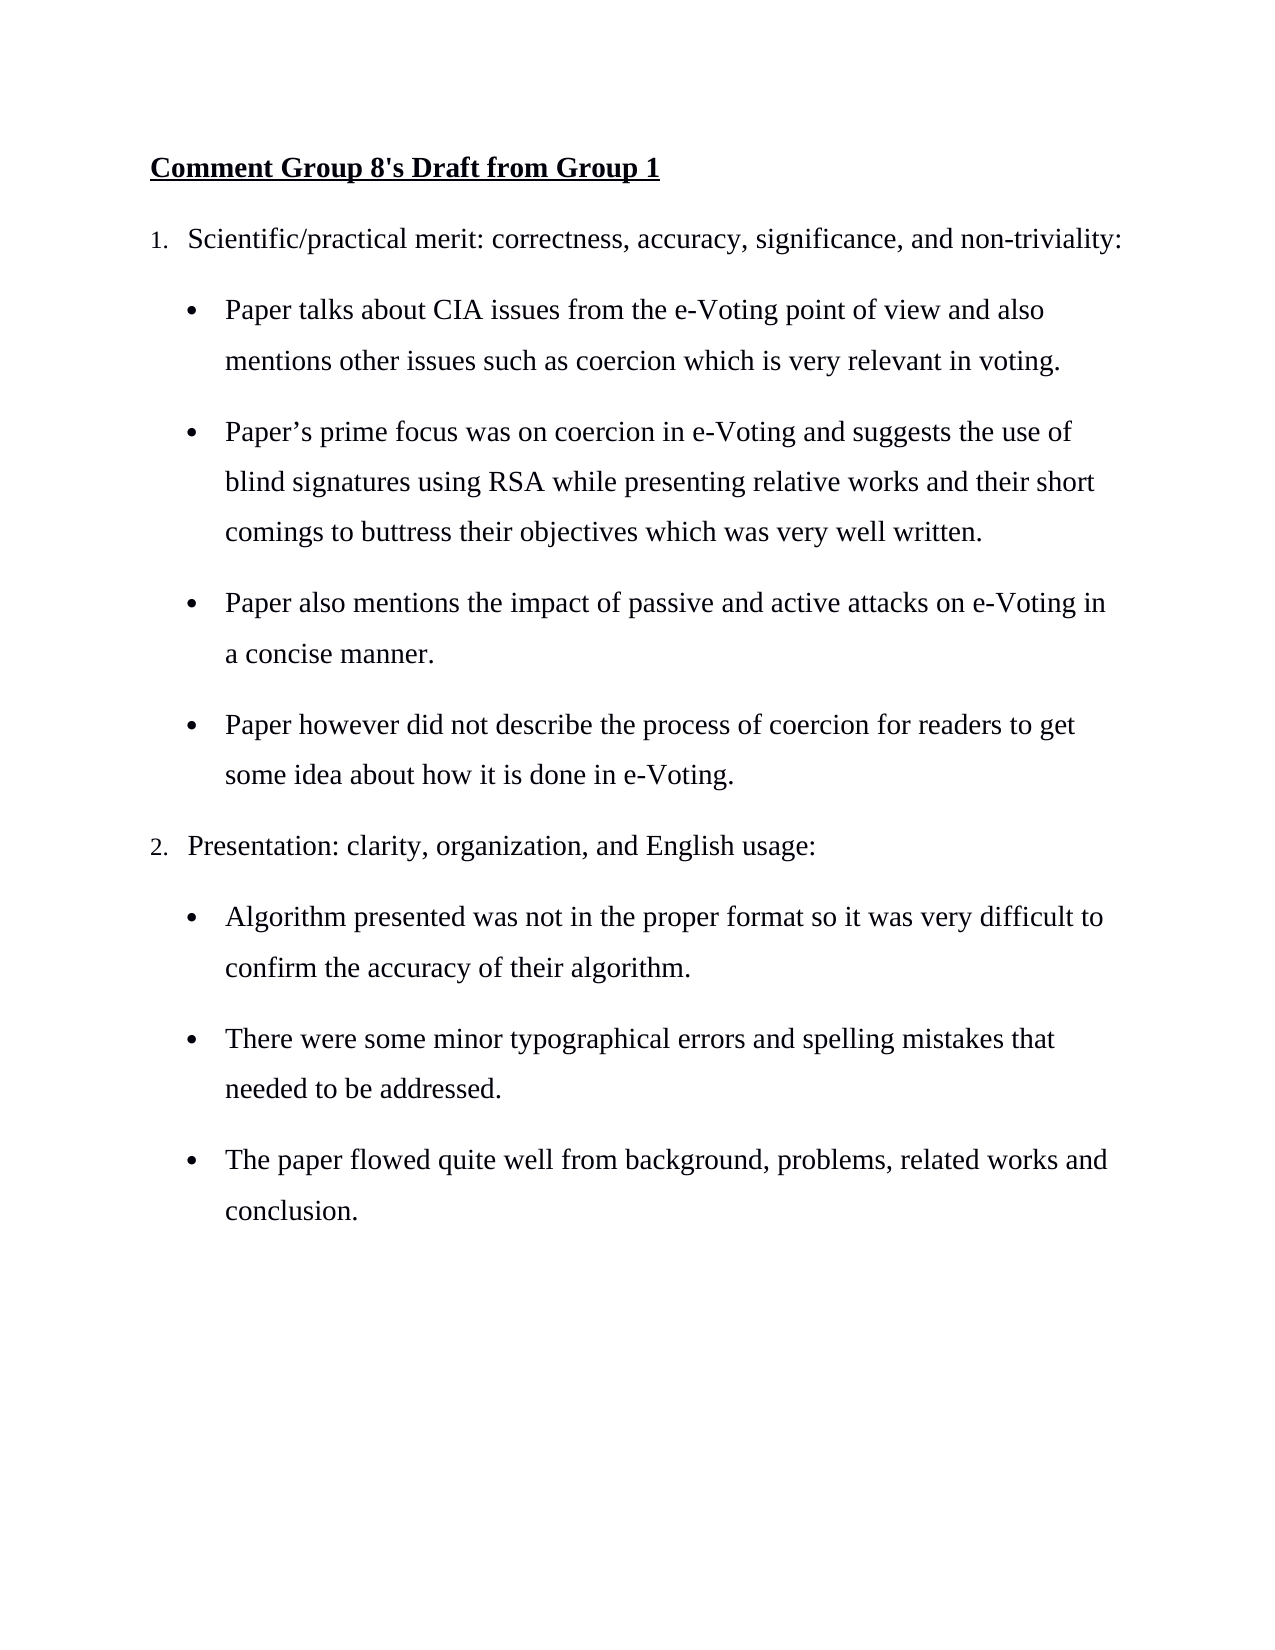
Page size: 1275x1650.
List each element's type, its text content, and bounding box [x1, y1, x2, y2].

list Paper also mentions the impact of passive and active attacks on e-Voting in a concise manner. [187, 586, 1125, 669]
list There were some minor typographical errors and spelling mistakes that needed to be addressed. [187, 1021, 1125, 1105]
list Algorithm presented was not in the proper format so it was very difficult to confirm the accuracy of their algorithm. [187, 899, 1125, 983]
text Comment Group 8's Draft from Group 1 [150, 150, 1125, 183]
list Presentation: clarity, organization, and English usage: [150, 828, 1125, 862]
list Scientific/practical merit: correctness, accuracy, significance, and non-triviality: [150, 221, 1125, 255]
list The paper flowed quite well from background, problems, related works and conclusion. [187, 1142, 1125, 1226]
list Paper talks about CIA issues from the e-Voting point of view and also mentions other issues such as coercion which is very relevant in voting. [187, 292, 1125, 376]
list Paper’s prime focus was on coercion in e-Voting and suggests the use of blind signatures using RSA while presenting relative works and their short comings to buttress their objectives which was very well written. [187, 414, 1125, 548]
list Paper however did not describe the process of coercion for readers to get some idea about how it is done in e-Voting. [187, 707, 1125, 791]
